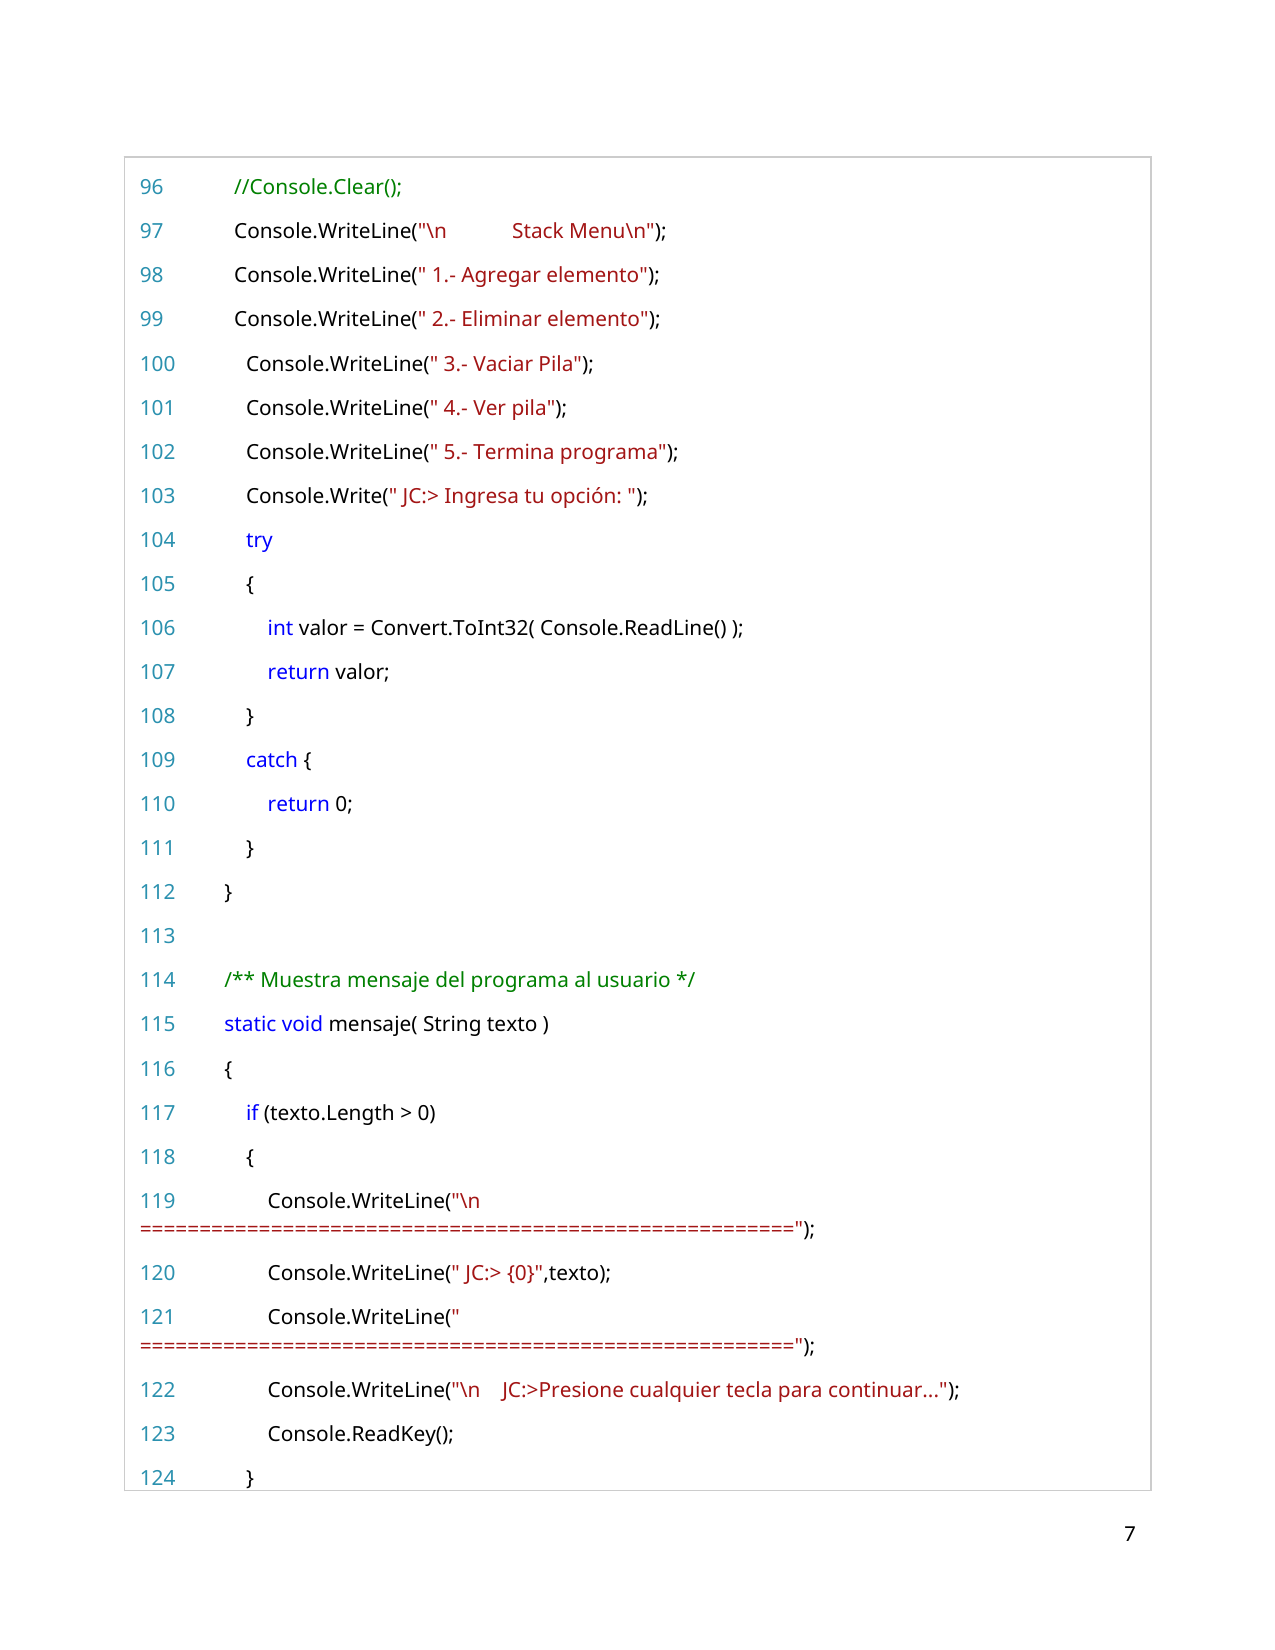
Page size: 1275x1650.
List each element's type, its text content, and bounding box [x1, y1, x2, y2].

text 109 catch { [125, 729, 1150, 773]
text 97 Console.WriteLine("\n Stack Menu\n"); [125, 200, 1150, 244]
text 119 Console.WriteLine("\n ======================================================="); [125, 1170, 1150, 1242]
text 100 Console.WriteLine(" 3.- Vaciar Pila"); [125, 332, 1150, 377]
text 108 } [125, 685, 1150, 729]
text 99 Console.WriteLine(" 2.- Eliminar elemento"); [125, 288, 1150, 332]
text 105 { [125, 553, 1150, 597]
text 114 /** Muestra mensaje del programa al usuario */ [125, 949, 1150, 993]
text 96 //Console.Clear(); [125, 158, 1150, 200]
text 104 try [125, 509, 1150, 553]
text 120 Console.WriteLine(" JC:> {0}",texto); [125, 1242, 1150, 1286]
text 103 Console.Write(" JC:> Ingresa tu opción: "); [125, 465, 1150, 509]
text 107 return valor; [125, 641, 1150, 685]
text 98 Console.WriteLine(" 1.- Agregar elemento"); [125, 244, 1150, 288]
text 116 { [125, 1037, 1150, 1082]
text 122 Console.WriteLine("\n JC:>Presione cualquier tecla para continuar..."); [125, 1359, 1150, 1403]
text 115 static void mensaje( String texto ) [125, 993, 1150, 1037]
text 110 return 0; [125, 773, 1150, 817]
text 118 { [125, 1126, 1150, 1170]
text 112 } [125, 861, 1150, 905]
text 123 Console.ReadKey(); [125, 1403, 1150, 1447]
text 106 int valor = Convert.ToInt32( Console.ReadLine() ); [125, 597, 1150, 641]
text 111 } [125, 817, 1150, 861]
text 121 Console.WriteLine(" ======================================================="); [125, 1286, 1150, 1359]
text 102 Console.WriteLine(" 5.- Termina programa"); [125, 421, 1150, 465]
text 101 Console.WriteLine(" 4.- Ver pila"); [125, 377, 1150, 421]
text 124 } [125, 1447, 1150, 1490]
text 113 [125, 905, 1150, 949]
text 117 if (texto.Length > 0) [125, 1082, 1150, 1126]
